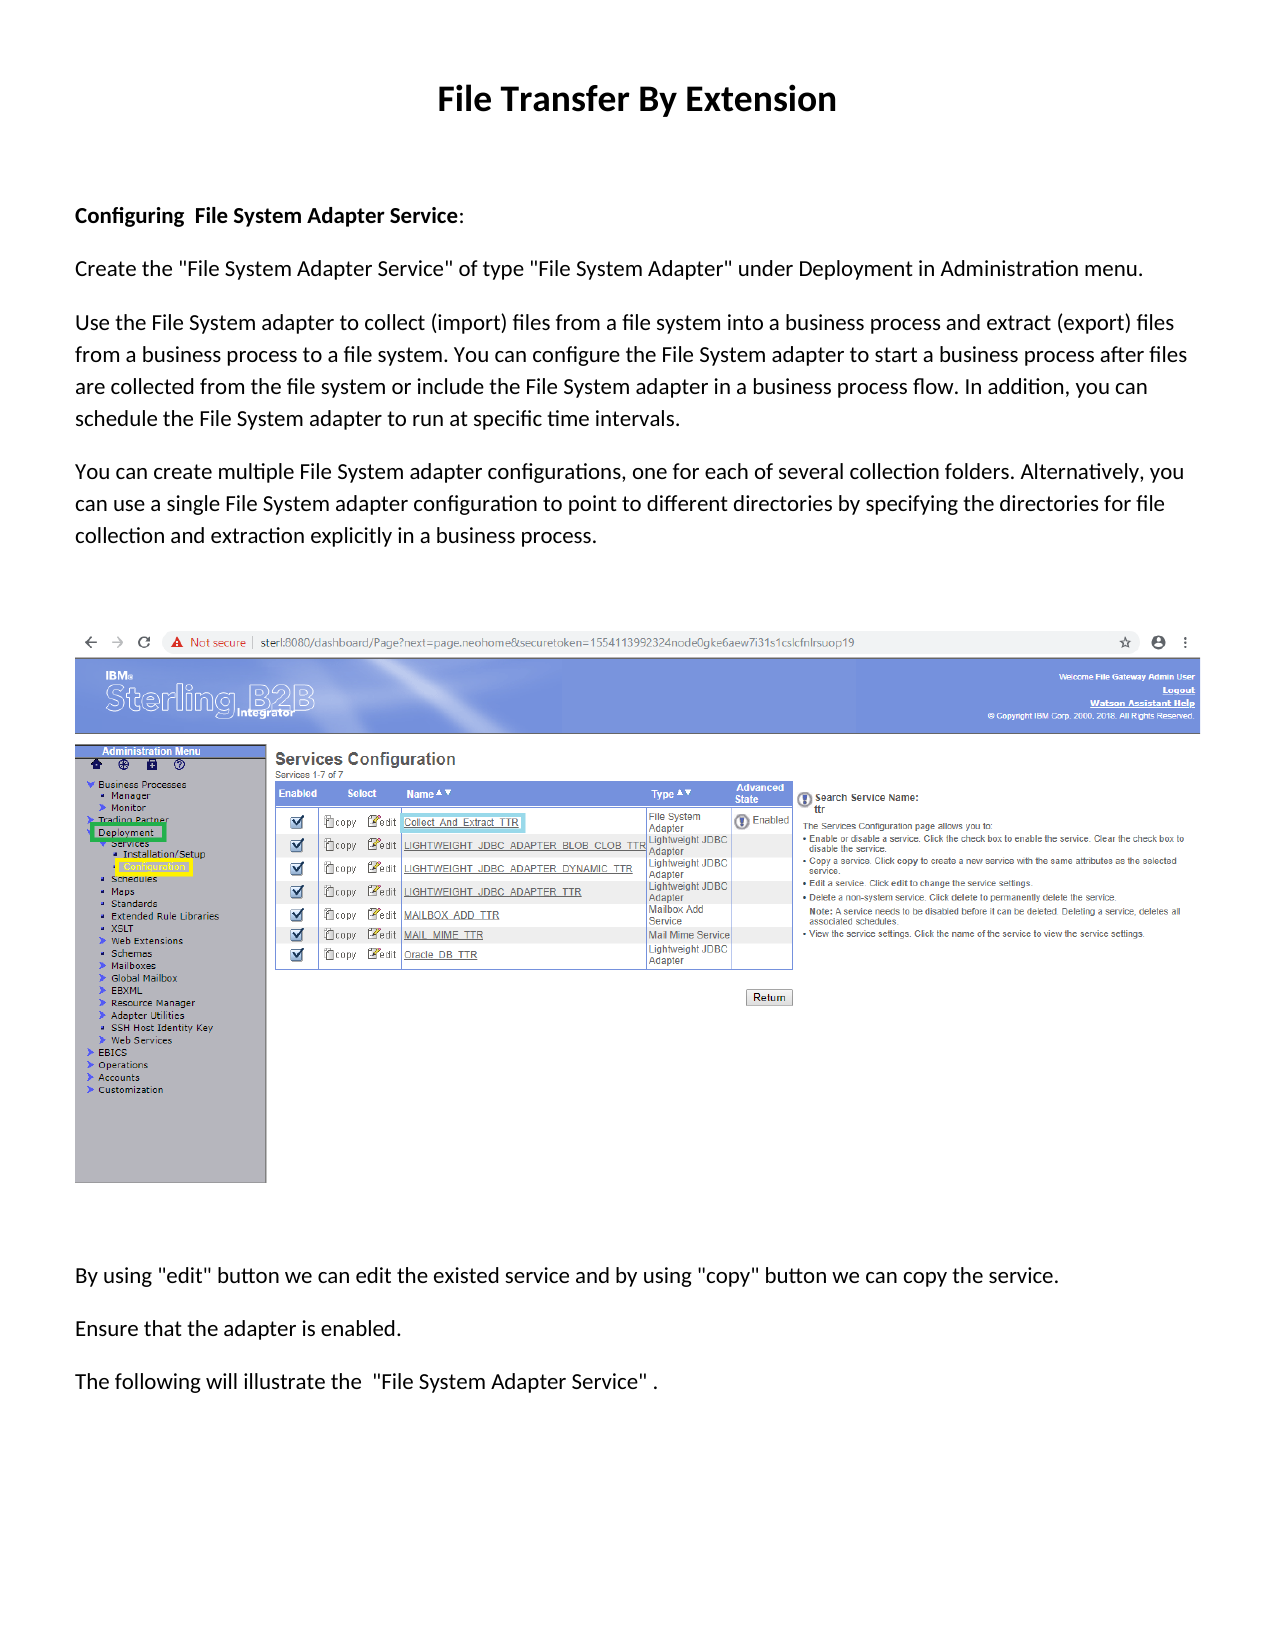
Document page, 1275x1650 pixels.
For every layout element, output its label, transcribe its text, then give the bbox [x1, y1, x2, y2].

text The following will illustrate the "File System Adapter Service" . [75, 1367, 1200, 1395]
text Use the File System adapter to collect (import) files from a file system into a business process and extract (export) files from a business process to a file system. You can configure the File System adapter to start a business process after files are collected from the file system or include the File System adapter in a business process flow. In addition, you can schedule the File System adapter to run at specific time intervals. [75, 308, 1200, 432]
text Create the "File System Adapter Service" of type "File System Adapter" under Deployment in Administration menu. [75, 254, 1200, 283]
text You can create multiple File System adapter configurations, one for each of several collection folders. Alternatively, you can use a single File System adapter configuration to point to different directories by specifying the directories for file collection and extraction explicitly in a business process. [75, 457, 1200, 549]
text File Transfer By Extension [75, 75, 1200, 121]
text Configuring File System Adapter Service: [75, 202, 1200, 229]
text By using "edit" button we can edit the existed service and by using "copy" button we can copy the service. [75, 1261, 1200, 1289]
text Ensure that the adapter is enabled. [75, 1314, 1200, 1342]
picture [75, 627, 1200, 1183]
